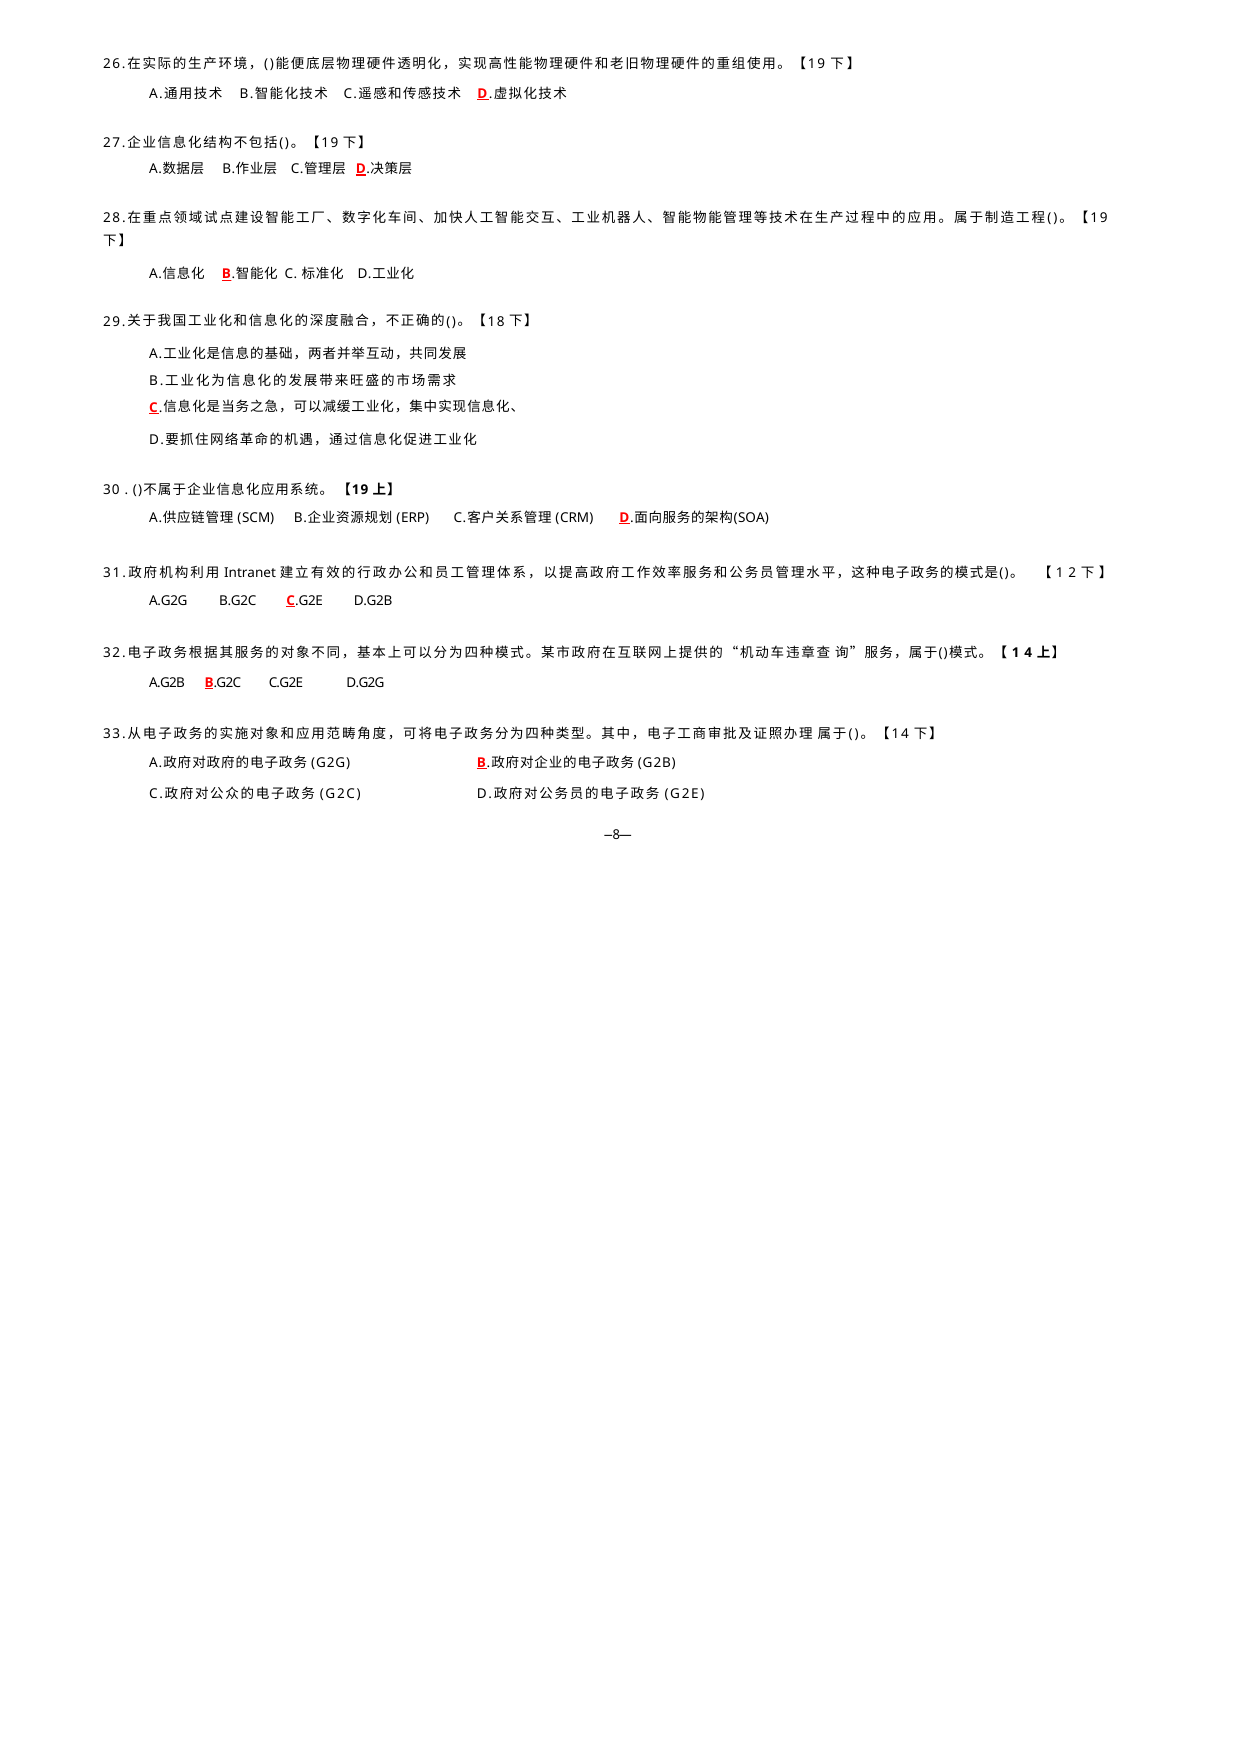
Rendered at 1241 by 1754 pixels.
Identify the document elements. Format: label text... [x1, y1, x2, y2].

text —8— [604, 828, 1153, 842]
text C.信息化是当务之急，可以减缓工业化，集中实现信息化、 [149, 398, 1153, 430]
text 29.关于我国工业化和信息化的深度融合，不正确的()。【18下】 [103, 312, 1153, 344]
text 30 . ()不属于企业信息化应用系统。 【19上】 [103, 481, 1153, 498]
text 33.从电子政务的实施对象和应用范畴角度，可将电子政务分为四种类型。其中，电子工商审批及证照办理 属于()。【14下】 [103, 723, 1128, 743]
text 28.在重点领域试点建设智能工厂、数字化车间、加快人工智能交互、工业机器人、智能物能管理等技术在生产过程中的应用。属于制造工程()。【19下】 [103, 207, 1129, 249]
text A.信息化 B.智能化 C. 标准化 D.工业化 [149, 265, 1153, 283]
text B.工业化为信息化的发展带来旺盛的市场需求 [149, 371, 1153, 389]
text A.供应链管理 (SCM) B.企业资源规划 (ERP) C.客户关系管理 (CRM) D.面向服务的架构(SOA) [149, 508, 1153, 526]
text A.G2B B.G2C C.G2E D.G2G [149, 675, 1153, 690]
text 27.企业信息化结构不包括()。【19下】 [103, 133, 1153, 151]
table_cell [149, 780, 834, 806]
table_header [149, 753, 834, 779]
text A.数据层 B.作业层 C.管理层 D.决策层 [149, 159, 1153, 177]
text A.G2G B.G2C C.G2E D.G2B [149, 594, 1153, 608]
text 32.电子政务根据其服务的对象不同，基本上可以分为四种模式。某市政府在互联网上提供的“机动车违章查 询”服务，属于()模式。【 1 4 上】 [103, 642, 1131, 661]
text D.要抓住网络革命的机遇，通过信息化促进工业化 [149, 430, 1153, 448]
text 31.政府机构利用Intranet 建立有效的行政办公和员工管理体系，以提高政府工作效率服务和公务员管理水平，这种电子政务的模式是()。 【 1 2 下 】 [103, 561, 1120, 581]
text 26.在实际的生产环境，()能便底层物理硬件透明化，实现高性能物理硬件和老旧物理硬件的重组使用。【19 下 】 [103, 53, 1129, 72]
text A.通用技术 B.智能化技术 C.遥感和传感技术 D.虚拟化技术 [149, 84, 1153, 102]
text A.工业化是信息的基础，两者并举互动，共同发展 [149, 344, 1153, 362]
